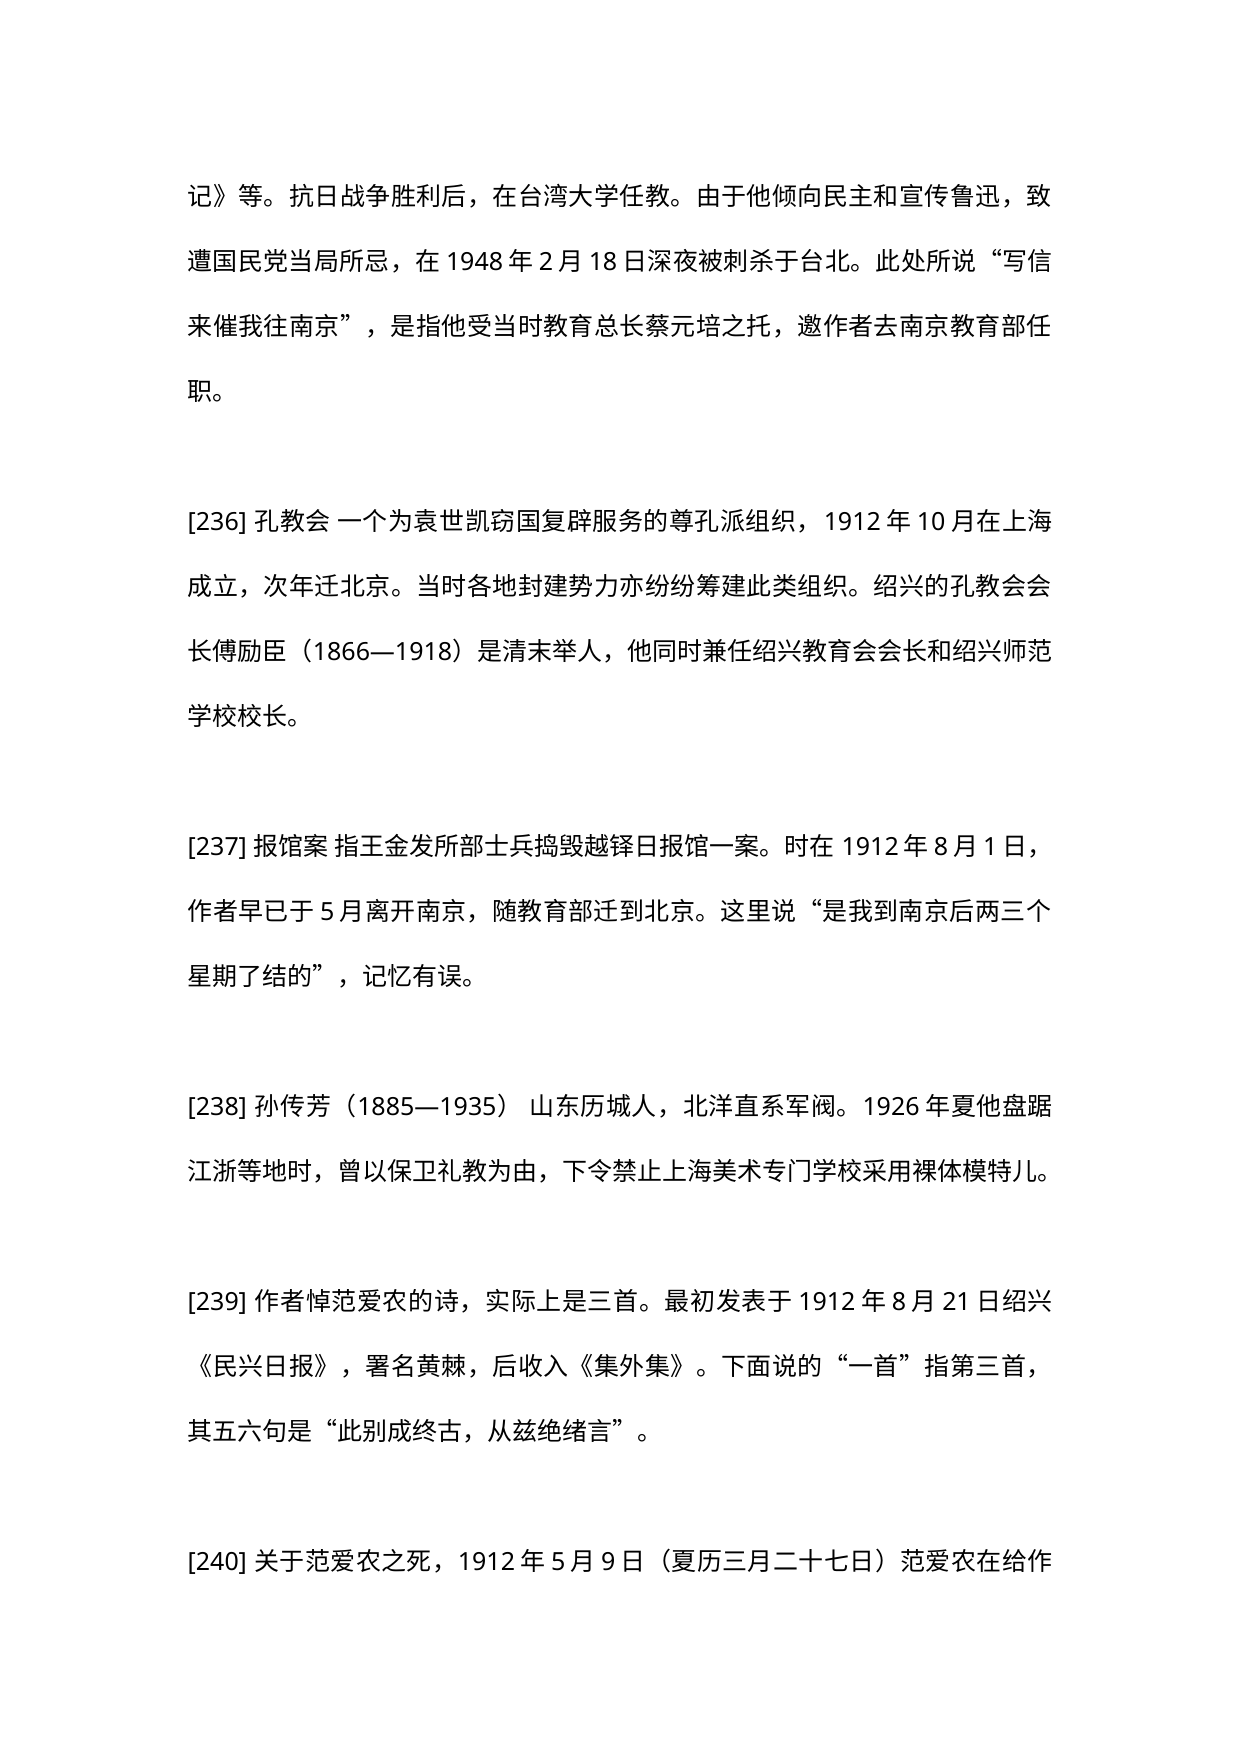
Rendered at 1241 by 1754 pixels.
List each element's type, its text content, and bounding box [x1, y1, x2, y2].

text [187, 1527, 1053, 1592]
text [238] 孙传芳（1885—1935） 山东历城人，北洋直系军阀。1926年夏他盘踞江浙等地时，曾以保卫礼教为由，下令禁止上海美术专门学校采用裸体模特儿。 [187, 1072, 1053, 1202]
text [237] 报馆案 指王金发所部士兵捣毁越铎日报馆一案。时在1912年8月1日，作者早已于5月离开南京，随教育部迁到北京。这里说“是我到南京后两三个星期了结的”，记忆有误。 [187, 812, 1053, 1007]
text [239] 作者悼范爱农的诗，实际上是三首。最初发表于1912年8月21日绍兴《民兴日报》，署名黄棘，后收入《集外集》。下面说的“一首”指第三首，其五六句是“此别成终古，从兹绝绪言”。 [187, 1267, 1053, 1462]
text [236] 孔教会 一个为袁世凯窃国复辟服务的尊孔派组织，1912年10月在上海成立，次年迁北京。当时各地封建势力亦纷纷筹建此类组织。绍兴的孔教会会长傅励臣（1866—1918）是清末举人，他同时兼任绍兴教育会会长和绍兴师范学校校长。 [187, 487, 1053, 747]
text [187, 162, 1053, 422]
